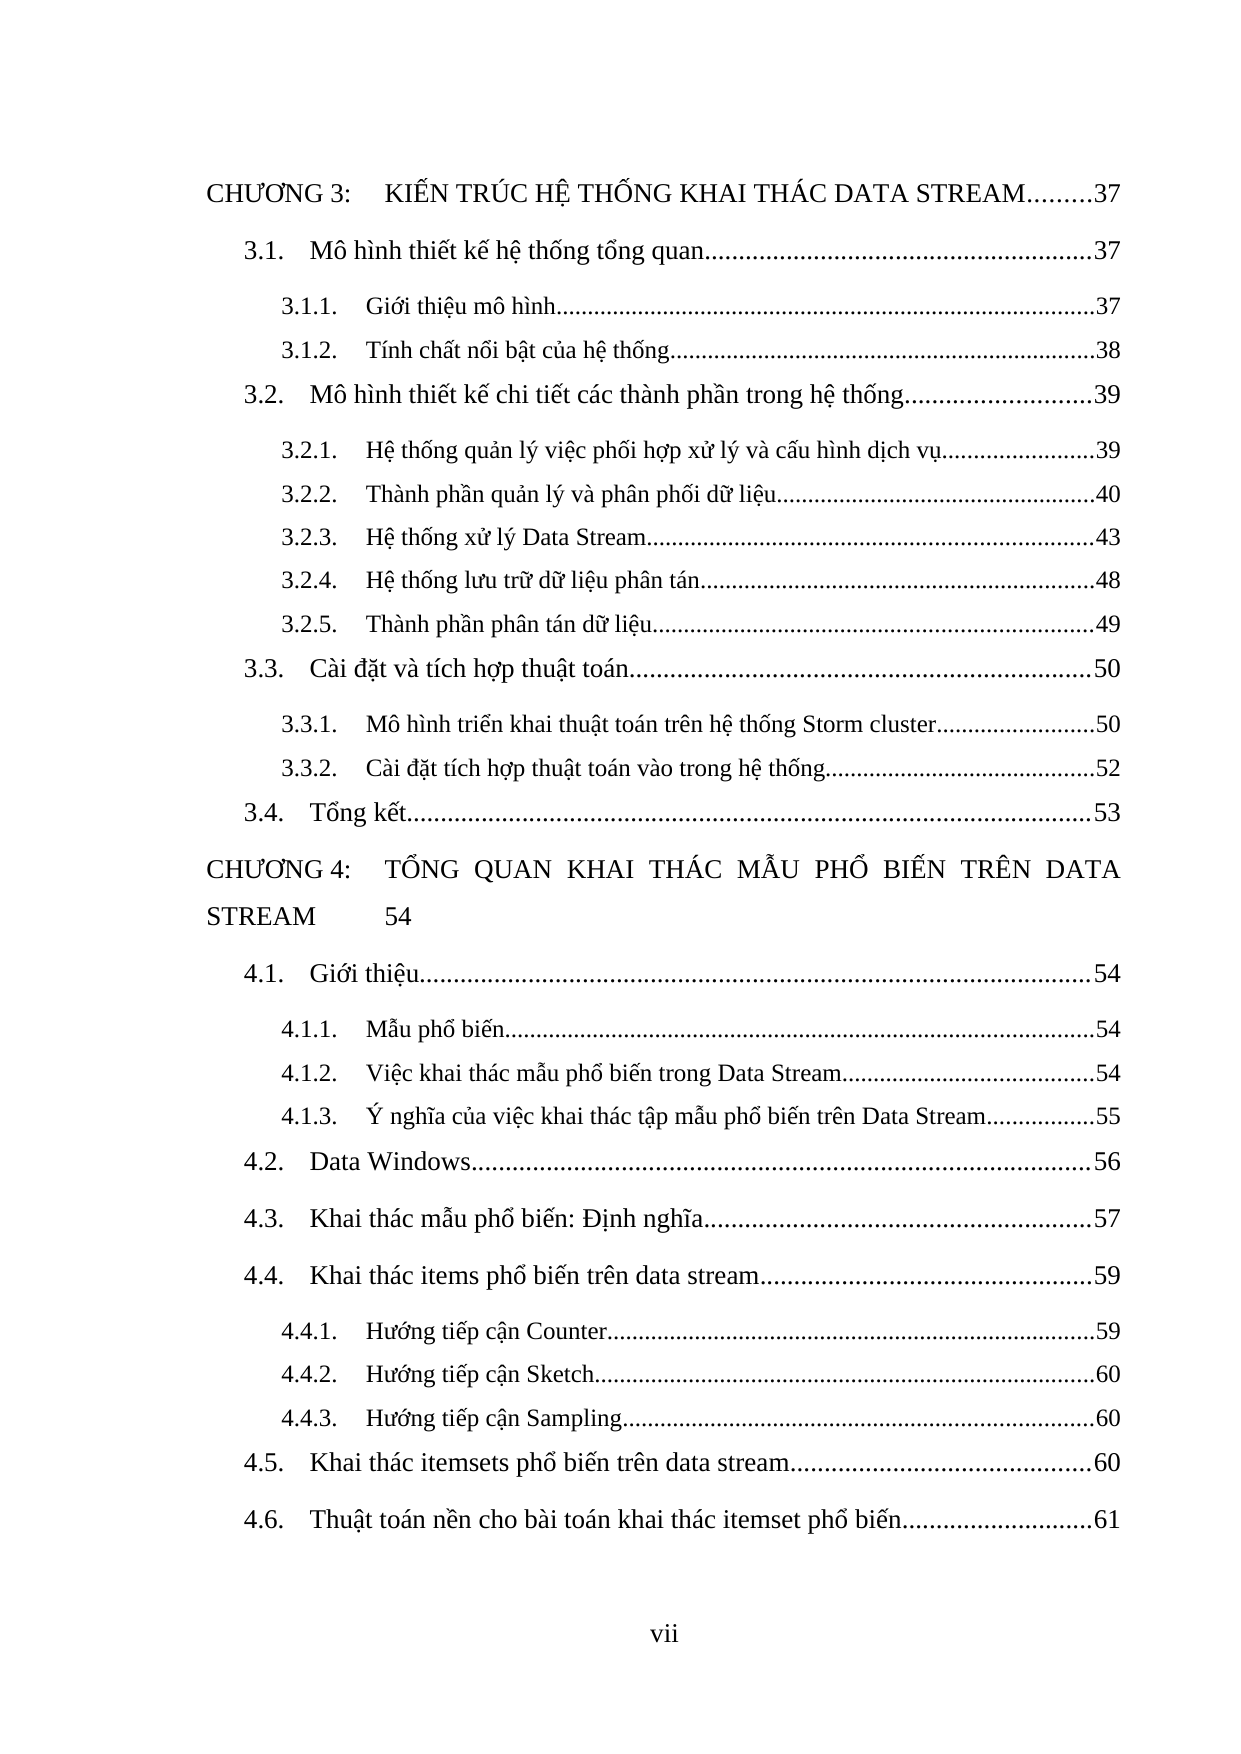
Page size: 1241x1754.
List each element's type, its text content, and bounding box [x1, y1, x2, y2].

text 4.1.1. Mẫu phổ biến 54 [281, 1014, 1122, 1043]
text 4.4.2. Hướng tiếp cận Sketch 60 [281, 1359, 1122, 1388]
text 3.3.2. Cài đặt tích hợp thuật toán vào trong hệ thống 52 [281, 753, 1122, 782]
text 4.3. Khai thác mẫu phổ biến: Định nghĩa 57 [244, 1202, 1122, 1233]
text 4.5. Khai thác itemsets phổ biến trên data stream 60 [244, 1446, 1122, 1477]
text 4.2. Data Windows 56 [244, 1145, 1122, 1176]
text 4.1. Giới thiệu 54 [244, 957, 1122, 988]
text CHƯƠNG 3: KIẾN TRÚC HỆ THỐNG KHAI THÁC DATA STREAM 37 [206, 177, 1122, 208]
text 3.2.1. Hệ thống quản lý việc phối hợp xử lý và cấu hình dịch vụ 39 [281, 435, 1122, 464]
text 3.4. Tổng kết 53 [244, 796, 1122, 828]
text 4.1.3. Ý nghĩa của việc khai thác tập mẫu phổ biến trên Data Stream 55 [281, 1101, 1122, 1130]
text 3.2.4. Hệ thống lưu trữ dữ liệu phân tán 48 [281, 566, 1122, 594]
text 4.1.2. Việc khai thác mẫu phổ biến trong Data Stream 54 [281, 1058, 1122, 1087]
text 4.6. Thuật toán nền cho bài toán khai thác itemset phổ biến 61 [244, 1503, 1122, 1534]
text 3.1.2. Tính chất nổi bật của hệ thống 38 [281, 335, 1122, 363]
text 3.2.3. Hệ thống xử lý Data Stream 43 [281, 522, 1122, 551]
text 4.4.3. Hướng tiếp cận Sampling 60 [281, 1403, 1122, 1432]
text 3.2.5. Thành phần phân tán dữ liệu 49 [281, 609, 1122, 638]
text CHƯƠNG 4: TỔNG QUAN KHAI THÁC MẪU PHỔ BIẾN TRÊN DATA STREAM 54 [206, 853, 1122, 931]
text 4.4. Khai thác items phổ biến trên data stream 59 [244, 1259, 1122, 1290]
text 3.2. Mô hình thiết kế chi tiết các thành phần trong hệ thống 39 [244, 378, 1122, 409]
text 3.2.2. Thành phần quản lý và phân phối dữ liệu 40 [281, 479, 1122, 507]
text 3.1.1. Giới thiệu mô hình 37 [281, 291, 1122, 320]
text 3.3. Cài đặt và tích hợp thuật toán 50 [244, 652, 1122, 684]
text 4.4.1. Hướng tiếp cận Counter 59 [281, 1316, 1122, 1345]
text 3.3.1. Mô hình triển khai thuật toán trên hệ thống Storm cluster 50 [281, 709, 1122, 738]
text 3.1. Mô hình thiết kế hệ thống tổng quan 37 [244, 234, 1122, 265]
